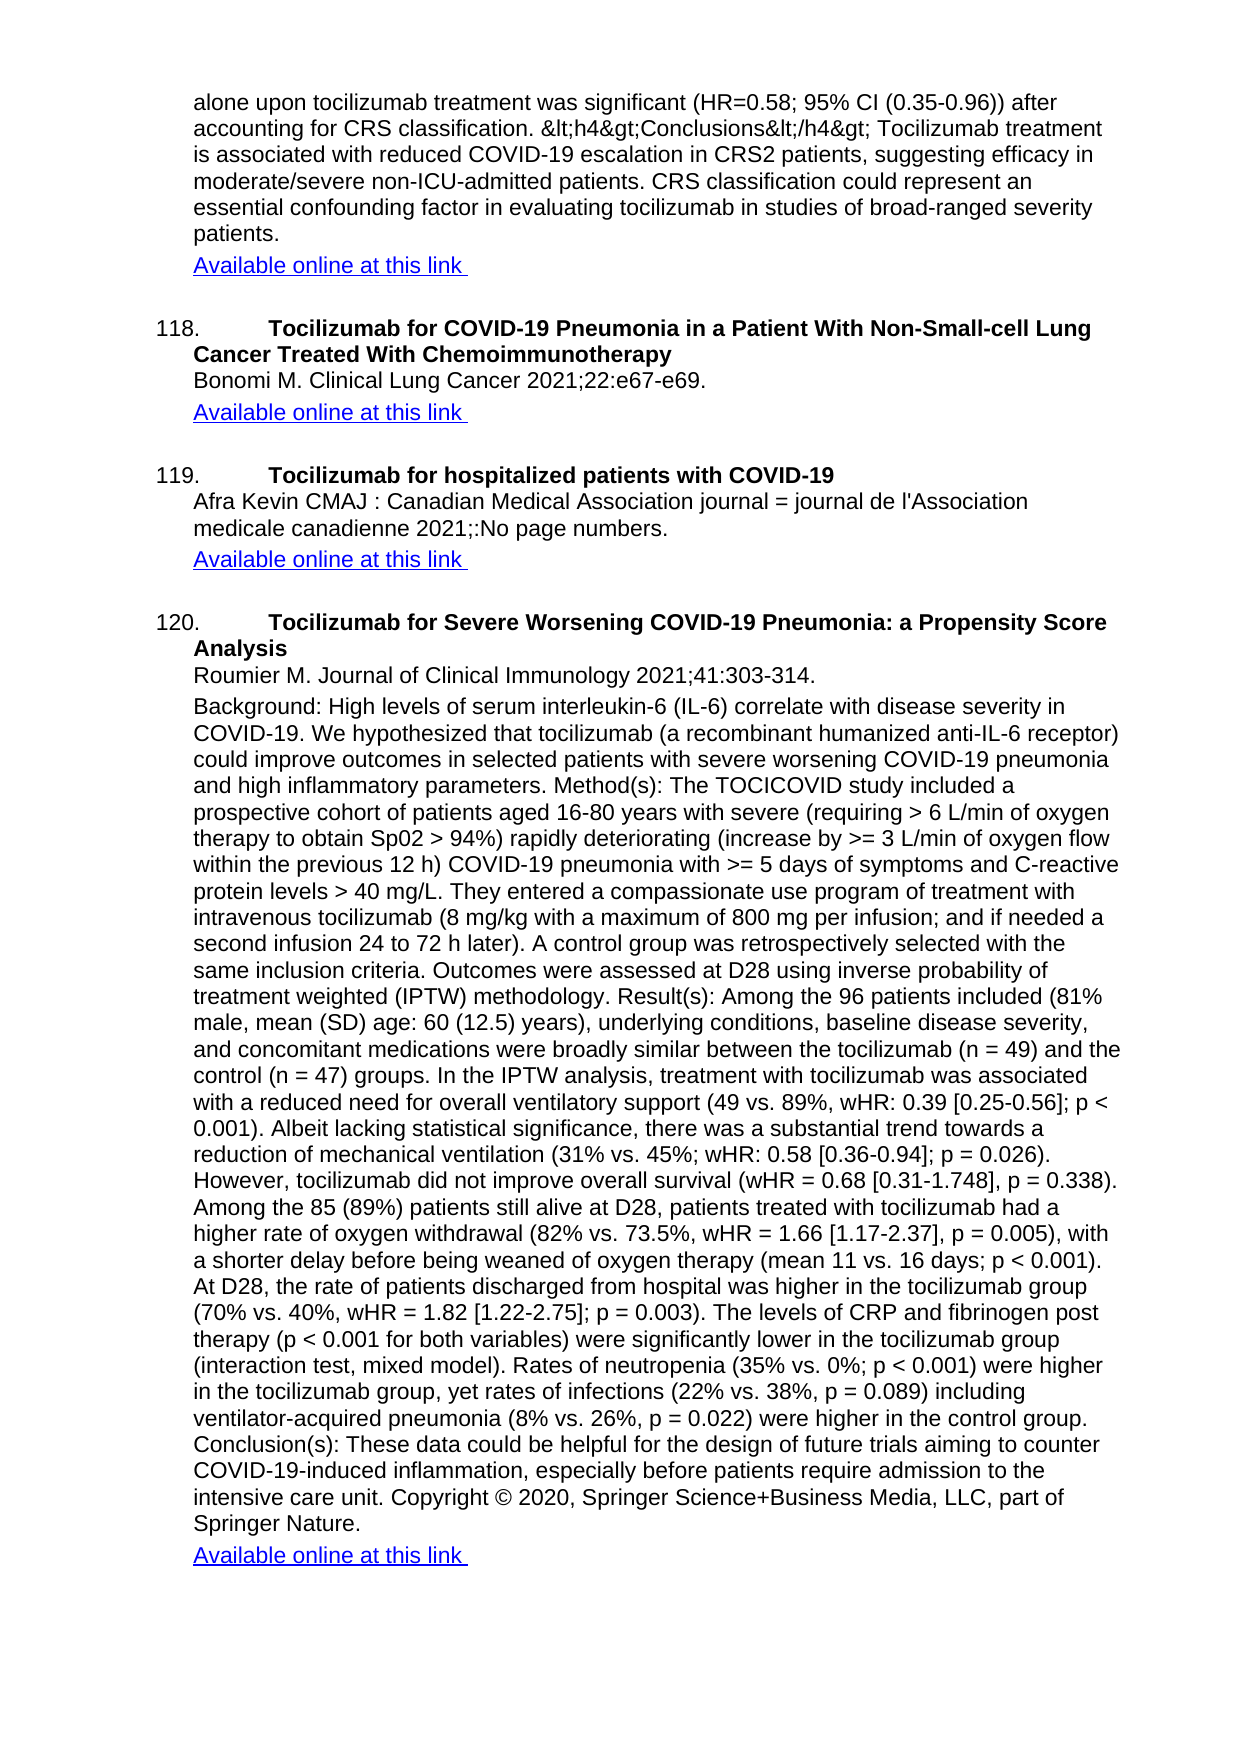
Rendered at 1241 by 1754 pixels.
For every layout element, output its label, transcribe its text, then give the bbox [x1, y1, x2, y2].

text Background: High levels of serum interleukin-6 (IL-6) correlate with disease severity in COVID-19. We hypothesized that tocilizumab (a recombinant humanized anti-IL-6 receptor) could improve outcomes in selected patients with severe worsening COVID-19 pneumonia and high inflammatory parameters. Method(s): The TOCICOVID study included a prospective cohort of patients aged 16-80 years with severe (requiring > 6 L/min of oxygen therapy to obtain Sp02 > 94%) rapidly deteriorating (increase by >= 3 L/min of oxygen flow within the previous 12 h) COVID-19 pneumonia with >= 5 days of symptoms and C-reactive protein levels > 40 mg/L. They entered a compassionate use program of treatment with intravenous tocilizumab (8 mg/kg with a maximum of 800 mg per infusion; and if needed a second infusion 24 to 72 h later). A control group was retrospectively selected with the same inclusion criteria. Outcomes were assessed at D28 using inverse probability of treatment weighted (IPTW) methodology. Result(s): Among the 96 patients included (81% male, mean (SD) age: 60 (12.5) years), underlying conditions, baseline disease severity, and concomitant medications were broadly similar between the tocilizumab (n = 49) and the control (n = 47) groups. In the IPTW analysis, treatment with tocilizumab was associated with a reduced need for overall ventilatory support (49 vs. 89%, wHR: 0.39 [0.25-0.56]; p < 0.001). Albeit lacking statistical significance, there was a substantial trend towards a reduction of mechanical ventilation (31% vs. 45%; wHR: 0.58 [0.36-0.94]; p = 0.026). However, tocilizumab did not improve overall survival (wHR = 0.68 [0.31-1.748], p = 0.338). Among the 85 (89%) patients still alive at D28, patients treated with tocilizumab had a higher rate of oxygen withdrawal (82% vs. 73.5%, wHR = 1.66 [1.17-2.37], p = 0.005), with a shorter delay before being weaned of oxygen therapy (mean 11 vs. 16 days; p < 0.001). At D28, the rate of patients discharged from hospital was higher in the tocilizumab group (70% vs. 40%, wHR = 1.82 [1.22-2.75]; p = 0.003). The levels of CRP and fibrinogen post therapy (p < 0.001 for both variables) were significantly lower in the tocilizumab group (interaction test, mixed model). Rates of neutropenia (35% vs. 0%; p < 0.001) were higher in the tocilizumab group, yet rates of infections (22% vs. 38%, p = 0.089) including ventilator-acquired pneumonia (8% vs. 26%, p = 0.022) were higher in the control group. Conclusion(s): These data could be helpful for the design of future trials aiming to counter COVID-19-induced inflammation, especially before patients require admission to the intensive care unit. Copyright © 2020, Springer Science+Business Media, LLC, part of Springer Nature. [193, 693, 1122, 1536]
list Tocilizumab for Severe Worsening COVID-19 Pneumonia: a Propensity Score Analysis Roumier M. Journal of Clinical Immunology 2021;41:303-314. [156, 609, 1122, 688]
text Available online at this link [193, 546, 1122, 572]
list Tocilizumab for COVID-19 Pneumonia in a Patient With Non-Small-cell Lung Cancer Treated With Chemoimmunotherapy Bonomi M. Clinical Lung Cancer 2021;22:e67-e69. [156, 315, 1122, 394]
text Available online at this link [193, 399, 1122, 425]
list Tocilizumab for hospitalized patients with COVID-19 Afra Kevin CMAJ : Canadian Medical Association journal = journal de l'Association medicale canadienne 2021;:No page numbers. [156, 462, 1122, 541]
text Available online at this link [193, 1542, 1122, 1568]
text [193, 89, 1122, 247]
text Available online at this link [193, 252, 1122, 278]
